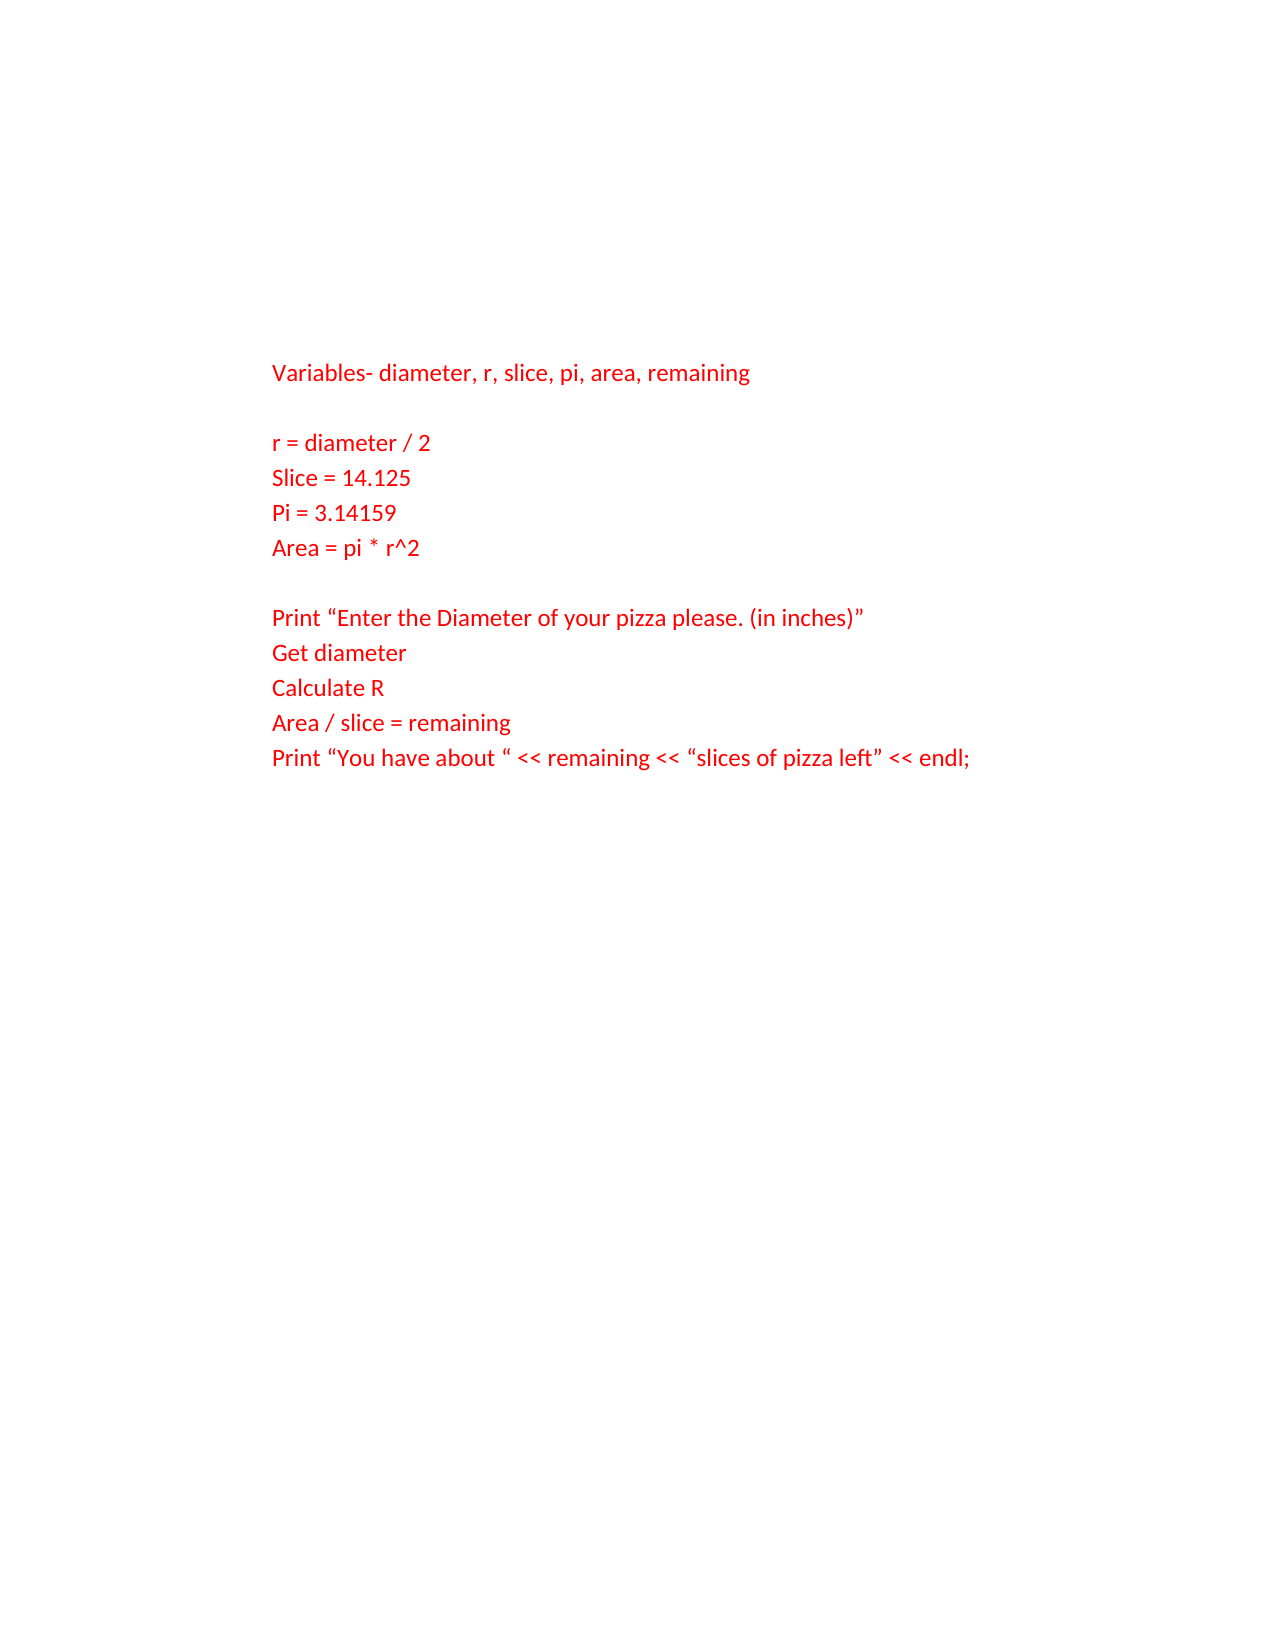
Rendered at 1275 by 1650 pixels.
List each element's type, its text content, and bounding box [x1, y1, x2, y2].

text Print “You have about “ << remaining << “slices of pizza left” << endl; [197, 742, 1125, 773]
text Slice = 14.125 [272, 462, 1125, 493]
text Get diameter [197, 637, 1125, 668]
text Print “Enter the Diameter of your pizza please. (in inches)” [197, 602, 1125, 633]
text r = diameter / 2 [272, 427, 1125, 458]
text Area = pi * r^2 [272, 532, 1125, 563]
text Area / slice = remaining [197, 707, 1125, 738]
text Calculate R [197, 672, 1125, 703]
text Variables- diameter, r, slice, pi, area, remaining [197, 357, 1125, 388]
text Pi = 3.14159 [272, 497, 1125, 528]
